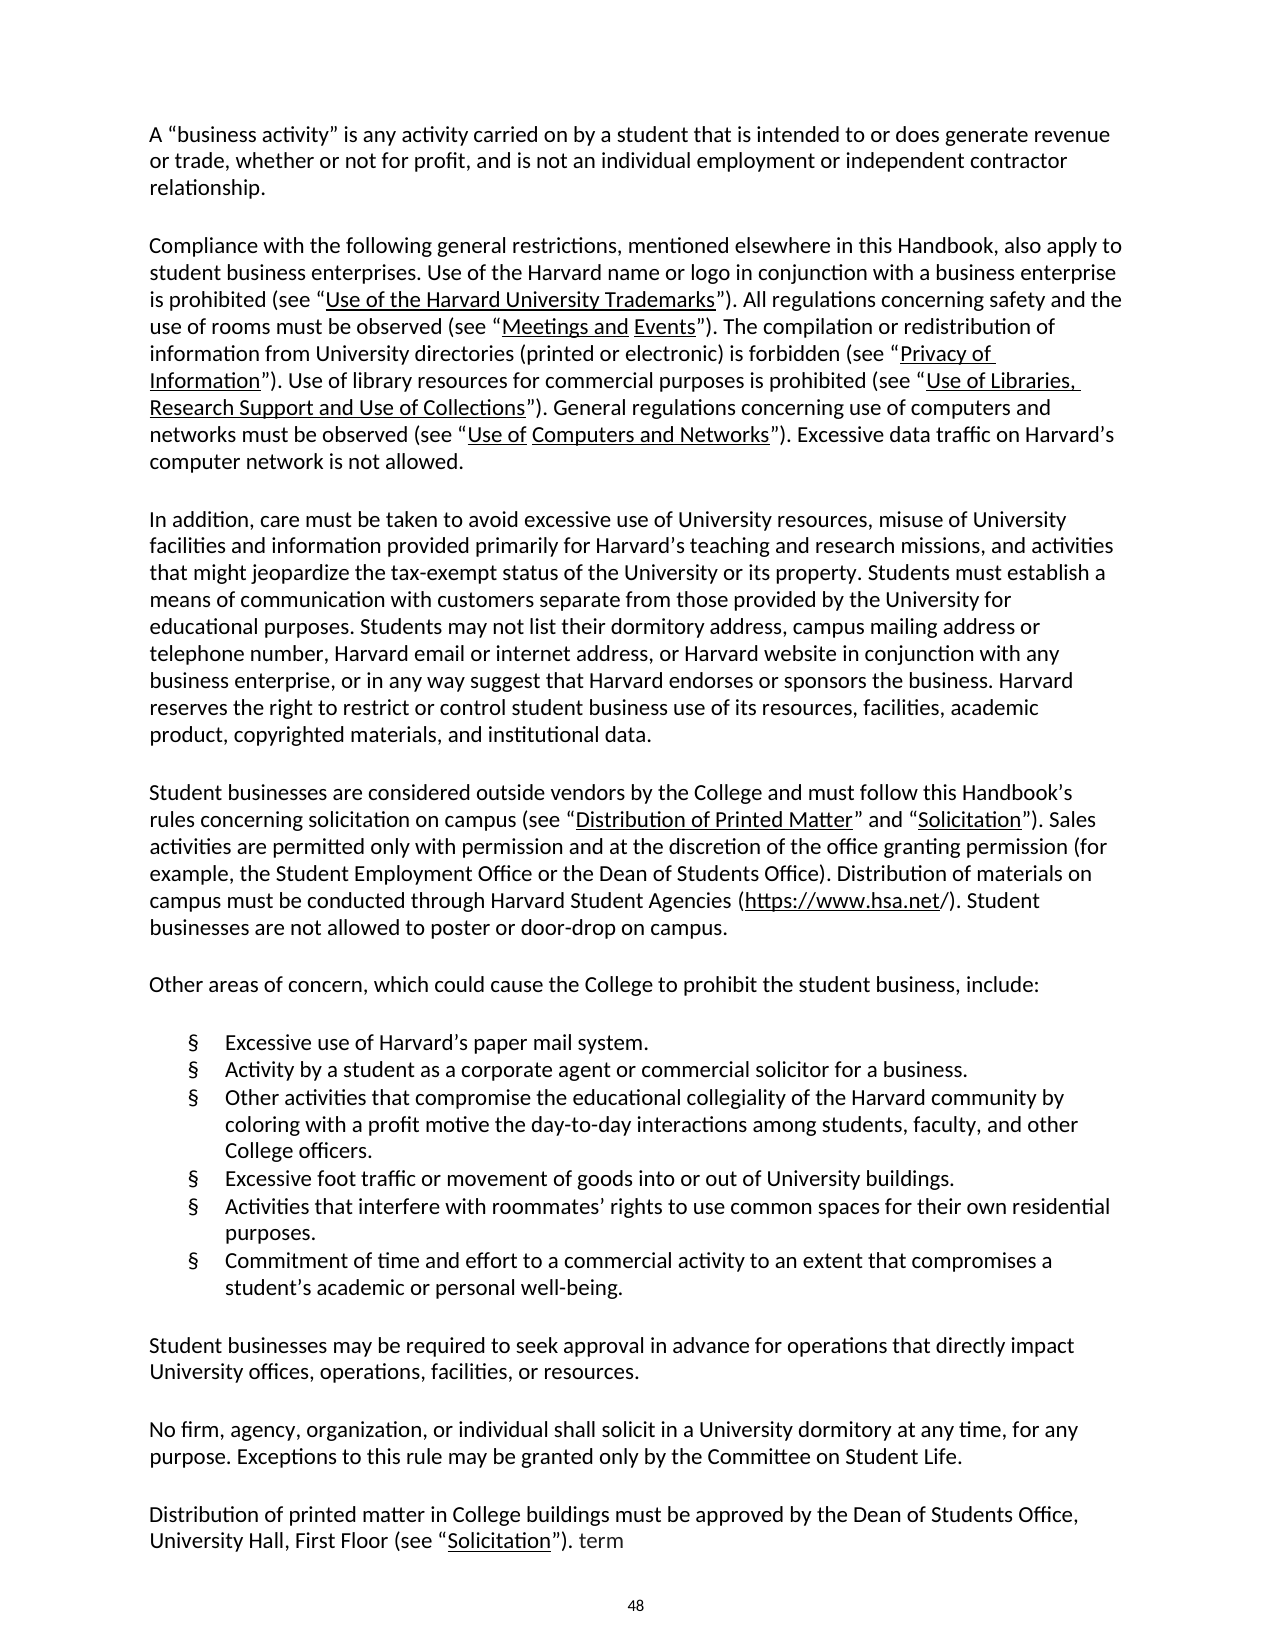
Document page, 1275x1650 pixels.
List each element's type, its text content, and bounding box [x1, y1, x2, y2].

text No firm, agency, organization, or individual shall solicit in a University dormitory at any time, for any purpose. Exceptions to this rule may be granted only by the Committee on Student Life. [149, 1416, 1124, 1470]
list Commitment of time and effort to a commercial activity to an extent that compromises a student’s academic or personal well-being. [187, 1247, 1124, 1301]
list Other activities that compromise the educational collegiality of the Harvard community by coloring with a profit motive the day-to-day interactions among students, faculty, and other College officers. [187, 1084, 1124, 1165]
text A “business activity” is any activity carried on by a student that is intended to or does generate revenue or trade, whether or not for profit, and is not an individual employment or independent contractor relationship. [149, 121, 1124, 201]
list Excessive foot traffic or movement of goods into or out of University buildings. [187, 1165, 1124, 1192]
text Distribution of printed matter in College buildings must be approved by the Dean of Students Office, University Hall, First Floor (see “Solicitation”). term [149, 1501, 1085, 1554]
text Student businesses may be required to seek approval in advance for operations that directly impact University offices, operations, facilities, or resources. [149, 1332, 1124, 1385]
text In addition, care must be taken to avoid excessive use of University resources, misuse of University facilities and information provided primarily for Harvard’s teaching and research missions, and activities that might jeopardize the tax-exempt status of the University or its property. Students must establish a means of communication with customers separate from those provided by the University for educational purposes. Students may not list their dormitory address, campus mailing address or telephone number, Harvard email or internet address, or Harvard website in conjunction with any business enterprise, or in any way suggest that Harvard endorses or sponsors the business. Harvard reserves the right to restrict or control student business use of its resources, facilities, academic product, copyrighted materials, and institutional data. [149, 506, 1124, 748]
list Activity by a student as a corporate agent or commercial solicitor for a business. [187, 1056, 1124, 1083]
text Other areas of concern, which could cause the College to prohibit the student business, include: [149, 971, 1124, 998]
text Student businesses are considered outside vendors by the College and must follow this Handbook’s rules concerning solicitation on campus (see “Distribution of Printed Matter” and “Solicitation”). Sales activities are permitted only with permission and at the discretion of the office granting permission (for example, the Student Employment Office or the Dean of Students Office). Distribution of materials on campus must be conducted through Harvard Student Agencies (https://www.hsa.net/). Student businesses are not allowed to poster or door-drop on campus. [149, 779, 1124, 941]
list Activities that interfere with roommates’ rights to use common spaces for their own residential purposes. [187, 1193, 1124, 1246]
text Compliance with the following general restrictions, mentioned elsewhere in this Handbook, also apply to student business enterprises. Use of the Harvard name or logo in conjunction with a business enterprise is prohibited (see “Use of the Harvard University Trademarks”). All regulations concerning safety and the use of rooms must be observed (see “Meetings and Events”). The compilation or redistribution of information from University directories (printed or electronic) is forbidden (see “Privacy of Information”). Use of library resources for commercial purposes is prohibited (see “Use of Libraries, Research Support and Use of Collections”). General regulations concerning use of computers and networks must be observed (see “Use of Computers and Networks”). Excessive data traffic on Harvard’s computer network is not allowed. [149, 232, 1124, 475]
list Excessive use of Harvard’s paper mail system. [187, 1029, 1124, 1056]
